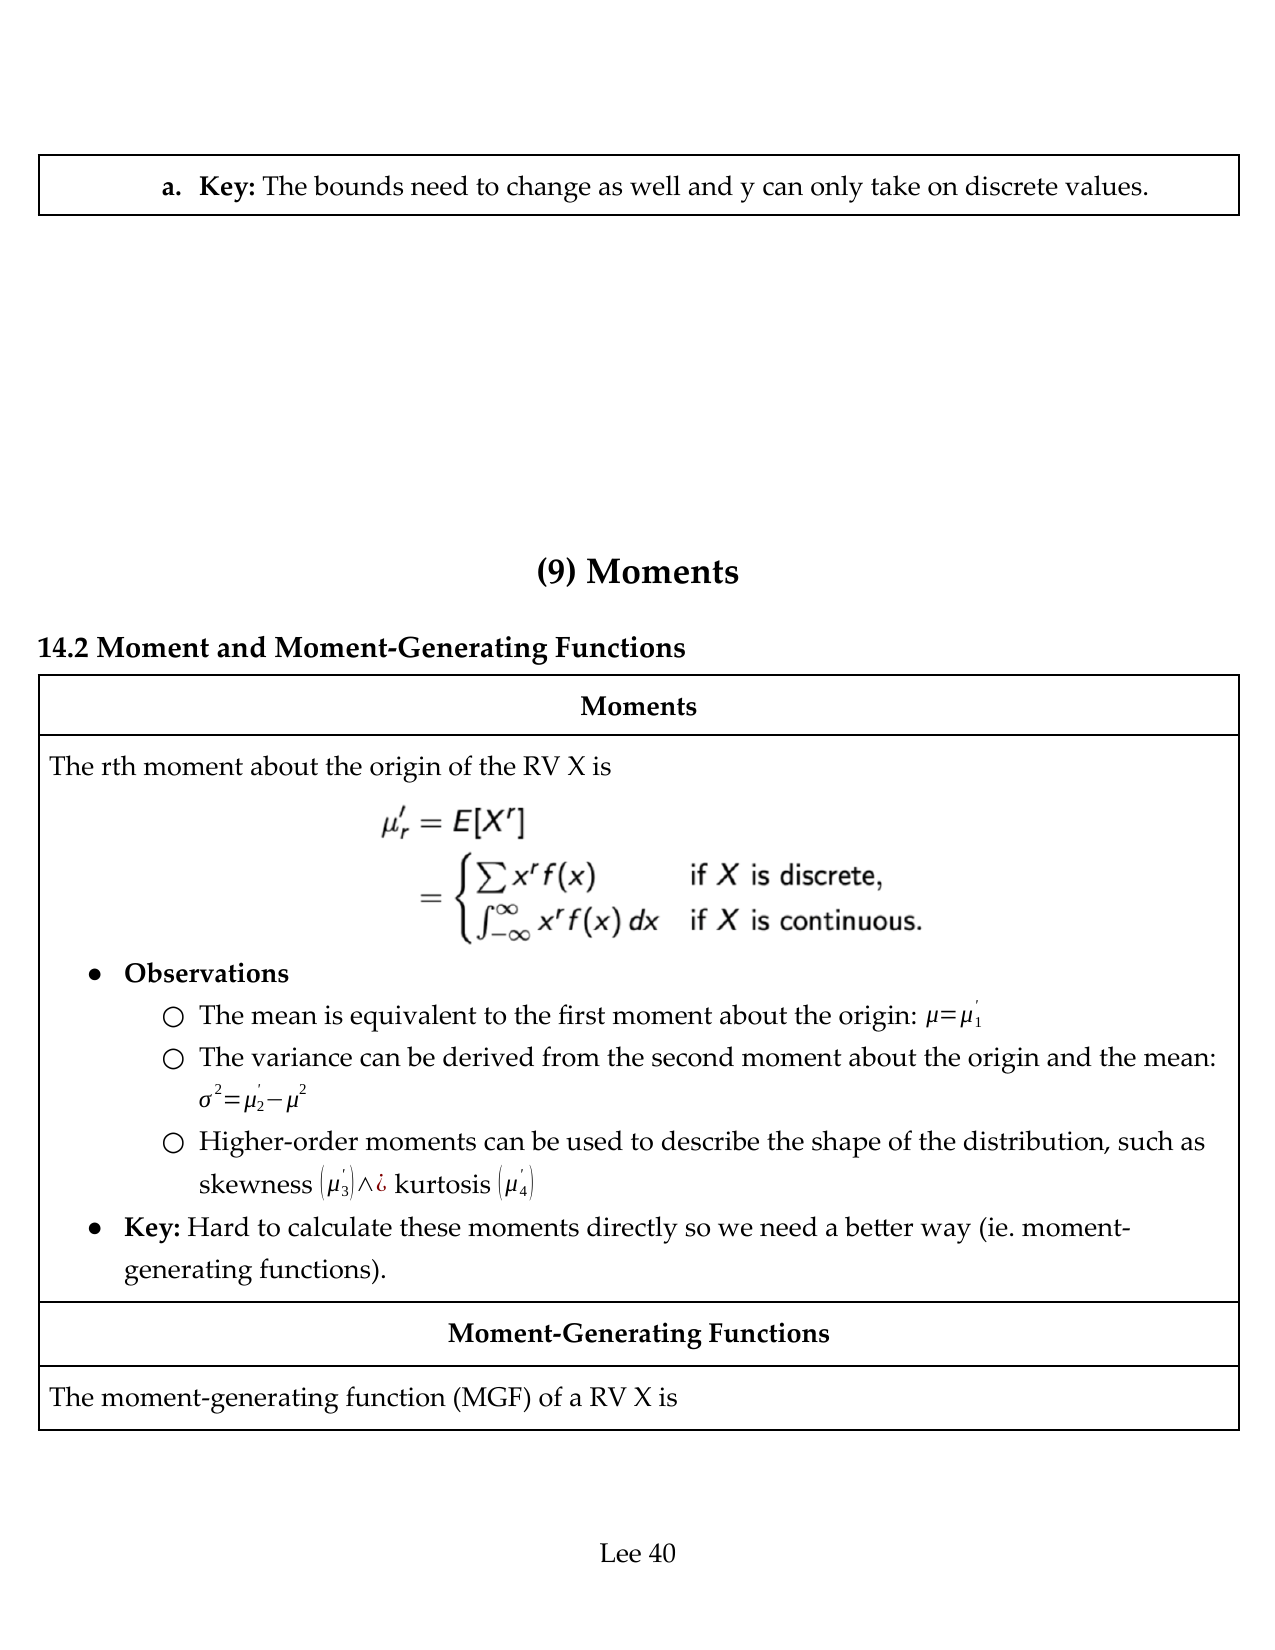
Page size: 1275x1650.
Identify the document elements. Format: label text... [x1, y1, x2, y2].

table_header Moments [40, 676, 1238, 734]
table_cell The rth moment about the origin of the RV X is Observations The mean is equivalent to the first moment about the origin: The variance can be derived from the second moment about the origin and the mean: Higher-order moments can be used to describe the shape of the distribution, such as skewness kurtosis Key: Hard to calculate these moments directly so we need a better way (ie. moment-generating functions). [40, 736, 1238, 1301]
subtitle 14.2 Moment and Moment-Generating Functions [37, 627, 1237, 666]
table_cell Moment-Generating Functions [40, 1303, 1238, 1365]
picture [356, 788, 928, 949]
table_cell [40, 156, 1238, 214]
subtitle (9) Moments [37, 546, 1237, 593]
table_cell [40, 1367, 1238, 1429]
